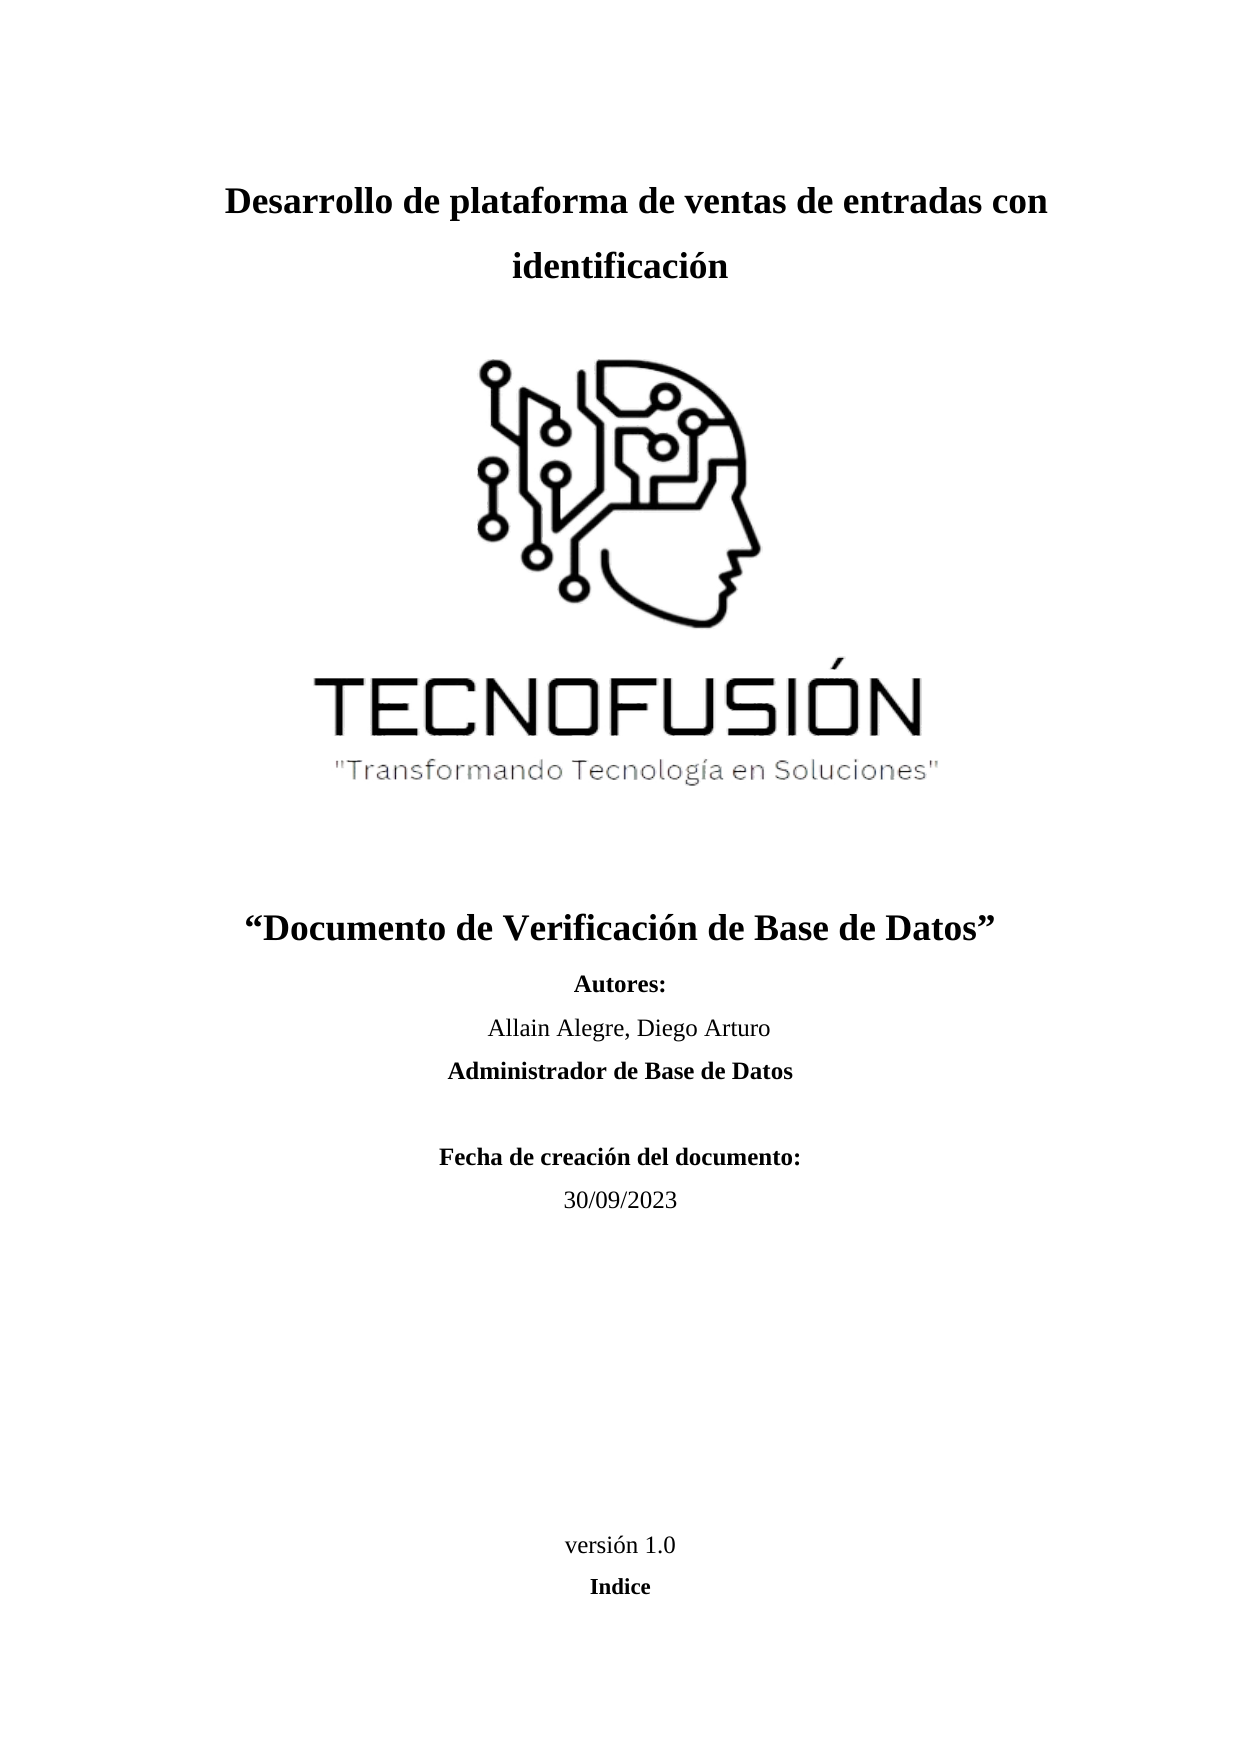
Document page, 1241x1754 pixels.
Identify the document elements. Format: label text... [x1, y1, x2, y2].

text 30/09/2023 [150, 1185, 1090, 1214]
text Indice [150, 1573, 1090, 1600]
text “Documento de Verificación de Base de Datos” [150, 905, 1090, 948]
text Administrador de Base de Datos [150, 1056, 1090, 1084]
picture [286, 319, 955, 811]
text Autores: [150, 969, 1090, 998]
text Fecha de creación del documento: [150, 1142, 1090, 1171]
text versión 1.0 [150, 1530, 1090, 1559]
text Desarrollo de plataforma de ventas de entradas con identificación [150, 179, 1090, 287]
text Allain Alegre, Diego Arturo [450, 1013, 1090, 1041]
